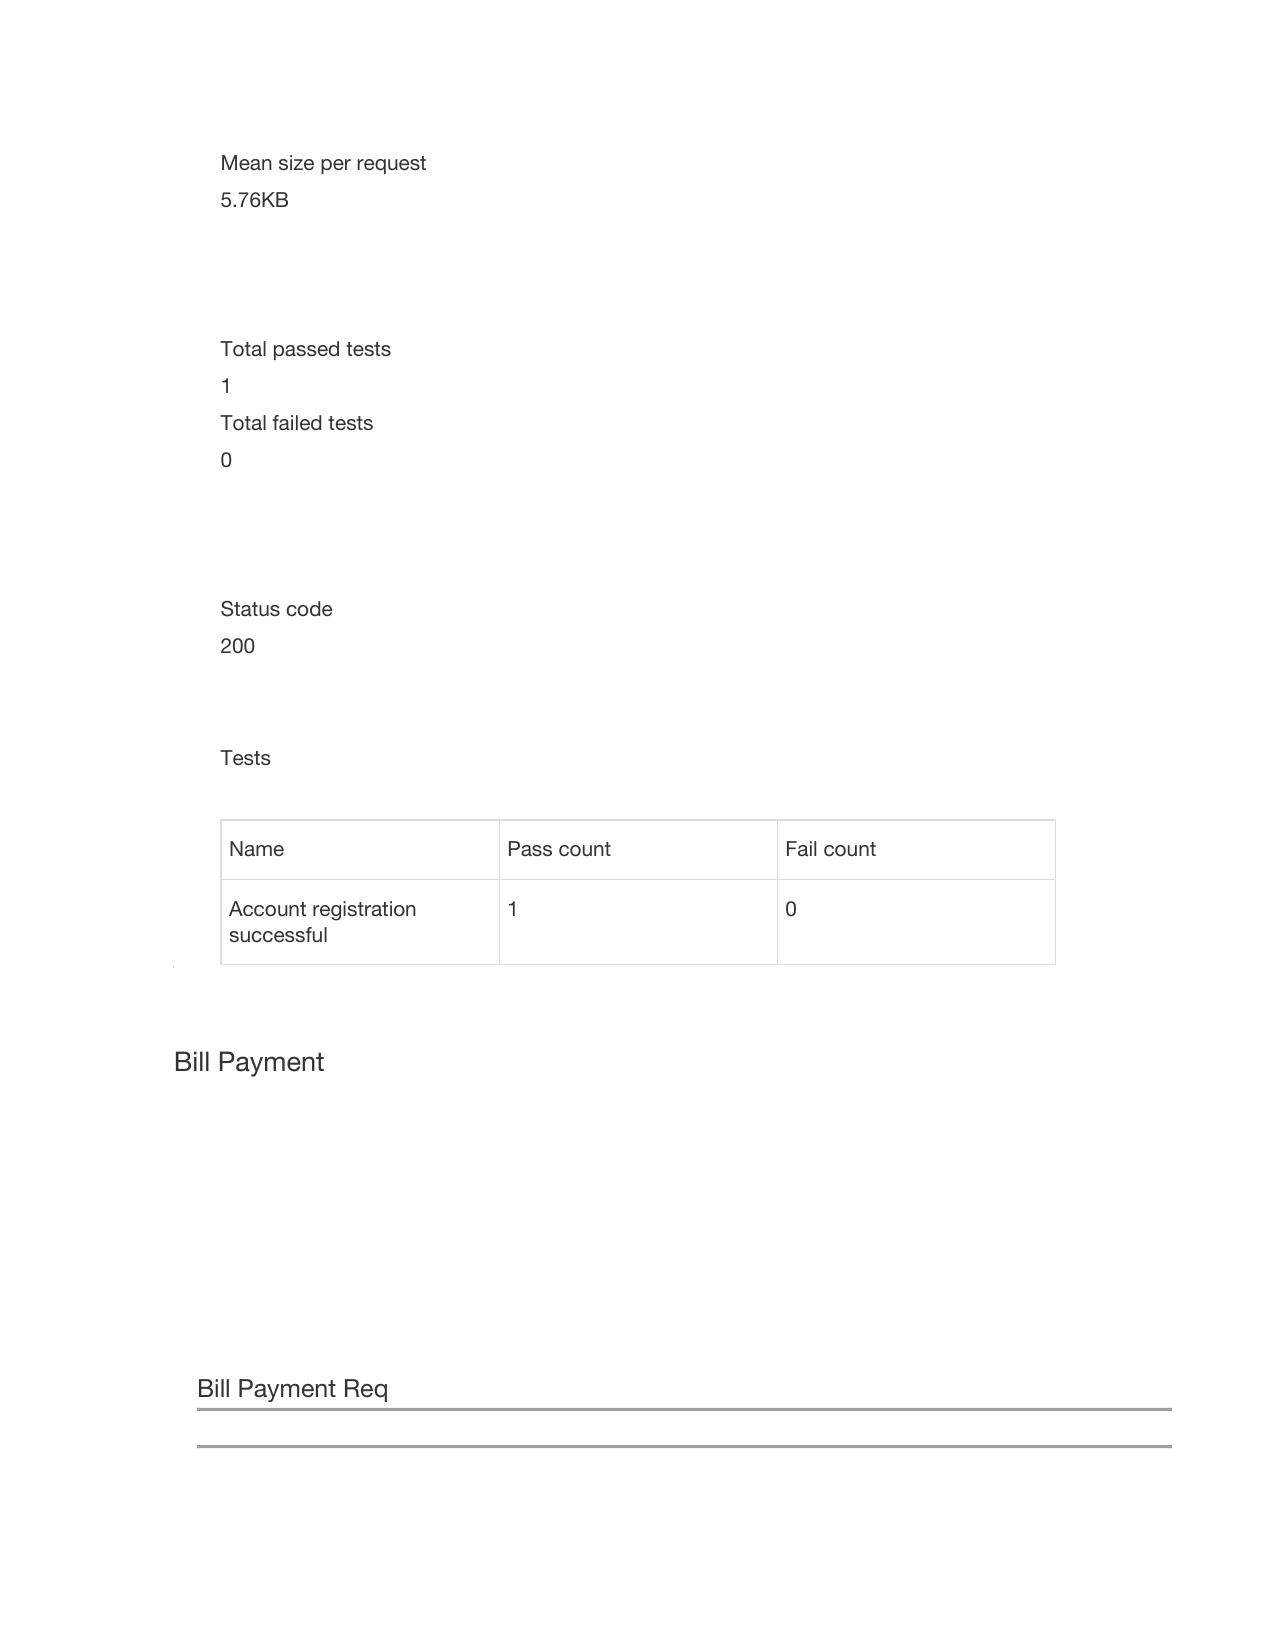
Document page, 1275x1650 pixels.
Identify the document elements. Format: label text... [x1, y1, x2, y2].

table_header Fail count [778, 821, 1055, 878]
text Total failed tests [220, 410, 1055, 437]
text Status code [220, 596, 1055, 622]
text Total passed tests [220, 336, 1055, 362]
text 1 [220, 373, 1055, 399]
table_cell 1 [500, 880, 777, 964]
text Bill Payment Req [197, 1373, 1078, 1405]
text 200 [220, 633, 1055, 660]
table_header Pass count [500, 821, 777, 878]
table_cell Account registration successful [222, 880, 499, 964]
text 5.76KB [220, 187, 1055, 213]
table_header Name [222, 821, 499, 878]
text Bill Payment [173, 1045, 1102, 1079]
table_cell 0 [778, 880, 1055, 964]
text 0 [220, 447, 1055, 474]
text Tests [220, 745, 1055, 771]
text Mean size per request [220, 150, 1055, 176]
